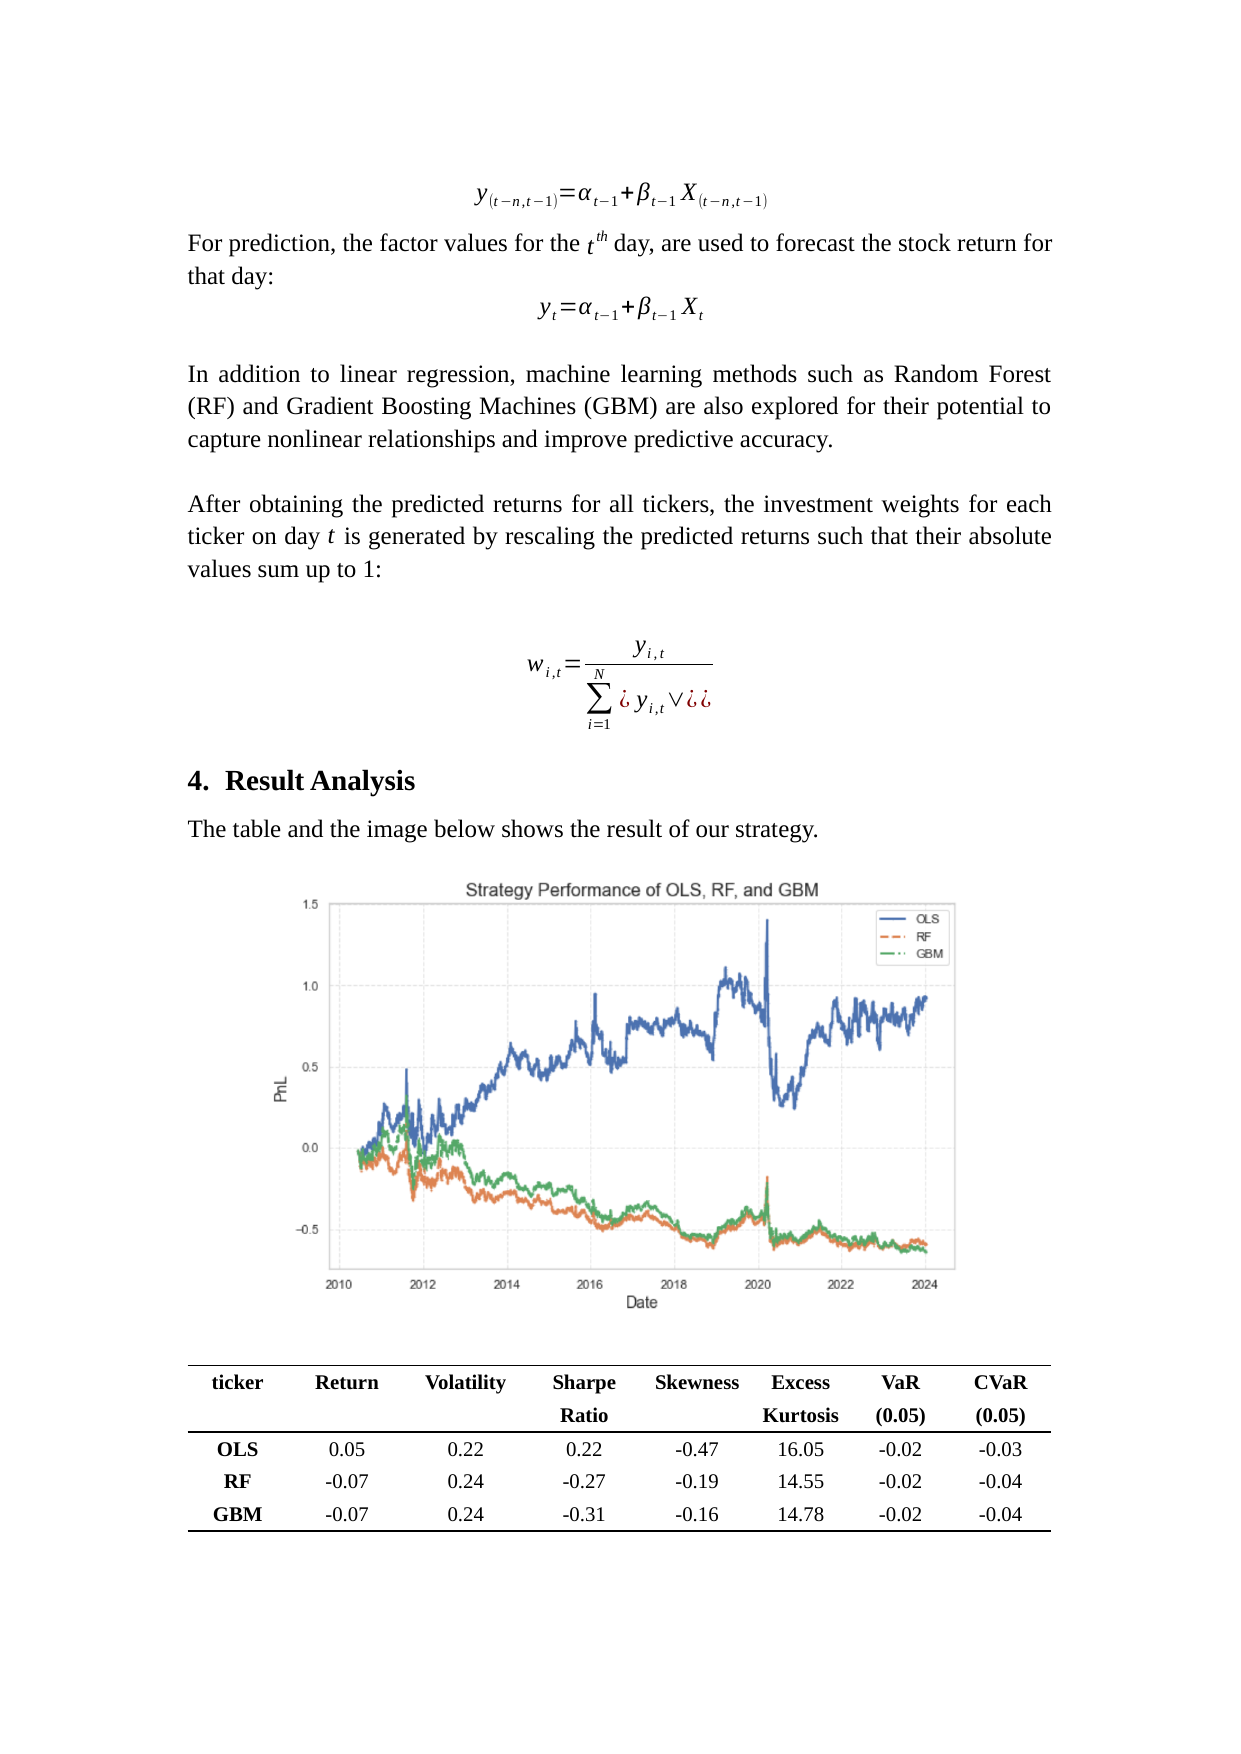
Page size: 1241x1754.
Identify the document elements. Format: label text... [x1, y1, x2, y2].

table_header Excess Kurtosis [751, 1366, 851, 1431]
table_cell GBM [188, 1498, 287, 1530]
table_header Volatility [406, 1366, 525, 1431]
list Result Analysis [187, 747, 1053, 812]
table_cell OLS [188, 1433, 287, 1465]
table_header VaR (0.05) [851, 1366, 950, 1431]
table_cell -0.07 [288, 1498, 406, 1530]
table_cell 0.24 [406, 1465, 525, 1498]
table_cell 0.05 [288, 1433, 406, 1465]
table_cell 0.24 [406, 1498, 525, 1530]
table_cell -0.16 [643, 1498, 751, 1530]
table_cell 14.55 [751, 1465, 851, 1498]
picture [260, 877, 980, 1320]
table_cell -0.07 [288, 1465, 406, 1498]
table_cell 14.78 [751, 1498, 851, 1530]
table_cell 0.22 [525, 1433, 643, 1465]
table_cell 16.05 [751, 1433, 851, 1465]
table_cell -0.04 [950, 1465, 1051, 1498]
table_header Sharpe Ratio [525, 1366, 643, 1431]
table_cell -0.31 [525, 1498, 643, 1530]
table_cell -0.04 [950, 1498, 1051, 1530]
table_cell -0.03 [950, 1433, 1051, 1465]
table_header CVaR (0.05) [950, 1366, 1051, 1431]
table_header Return [288, 1366, 406, 1431]
text For prediction, the factor values for the day, are used to forecast the stock return for that day: [187, 227, 1053, 292]
table_cell RF [188, 1465, 287, 1498]
table_cell -0.19 [643, 1465, 751, 1498]
table_cell -0.27 [525, 1465, 643, 1498]
table_cell -0.02 [851, 1465, 950, 1498]
table_cell -0.02 [851, 1498, 950, 1530]
text After obtaining the predicted returns for all tickers, the investment weights for each ticker on day is generated by rescaling the predicted returns such that their absolute values sum up to 1: [187, 487, 1053, 584]
text The table and the image below shows the result of our strategy. [187, 812, 1053, 844]
text In addition to linear regression, machine learning methods such as Random Forest (RF) and Gradient Boosting Machines (GBM) are also explored for their potential to capture nonlinear relationships and improve predictive accuracy. [187, 357, 1053, 454]
table_cell 0.22 [406, 1433, 525, 1465]
table_cell -0.02 [851, 1433, 950, 1465]
table_header Skewness [643, 1366, 751, 1431]
table_cell -0.47 [643, 1433, 751, 1465]
table_header ticker [188, 1366, 287, 1431]
